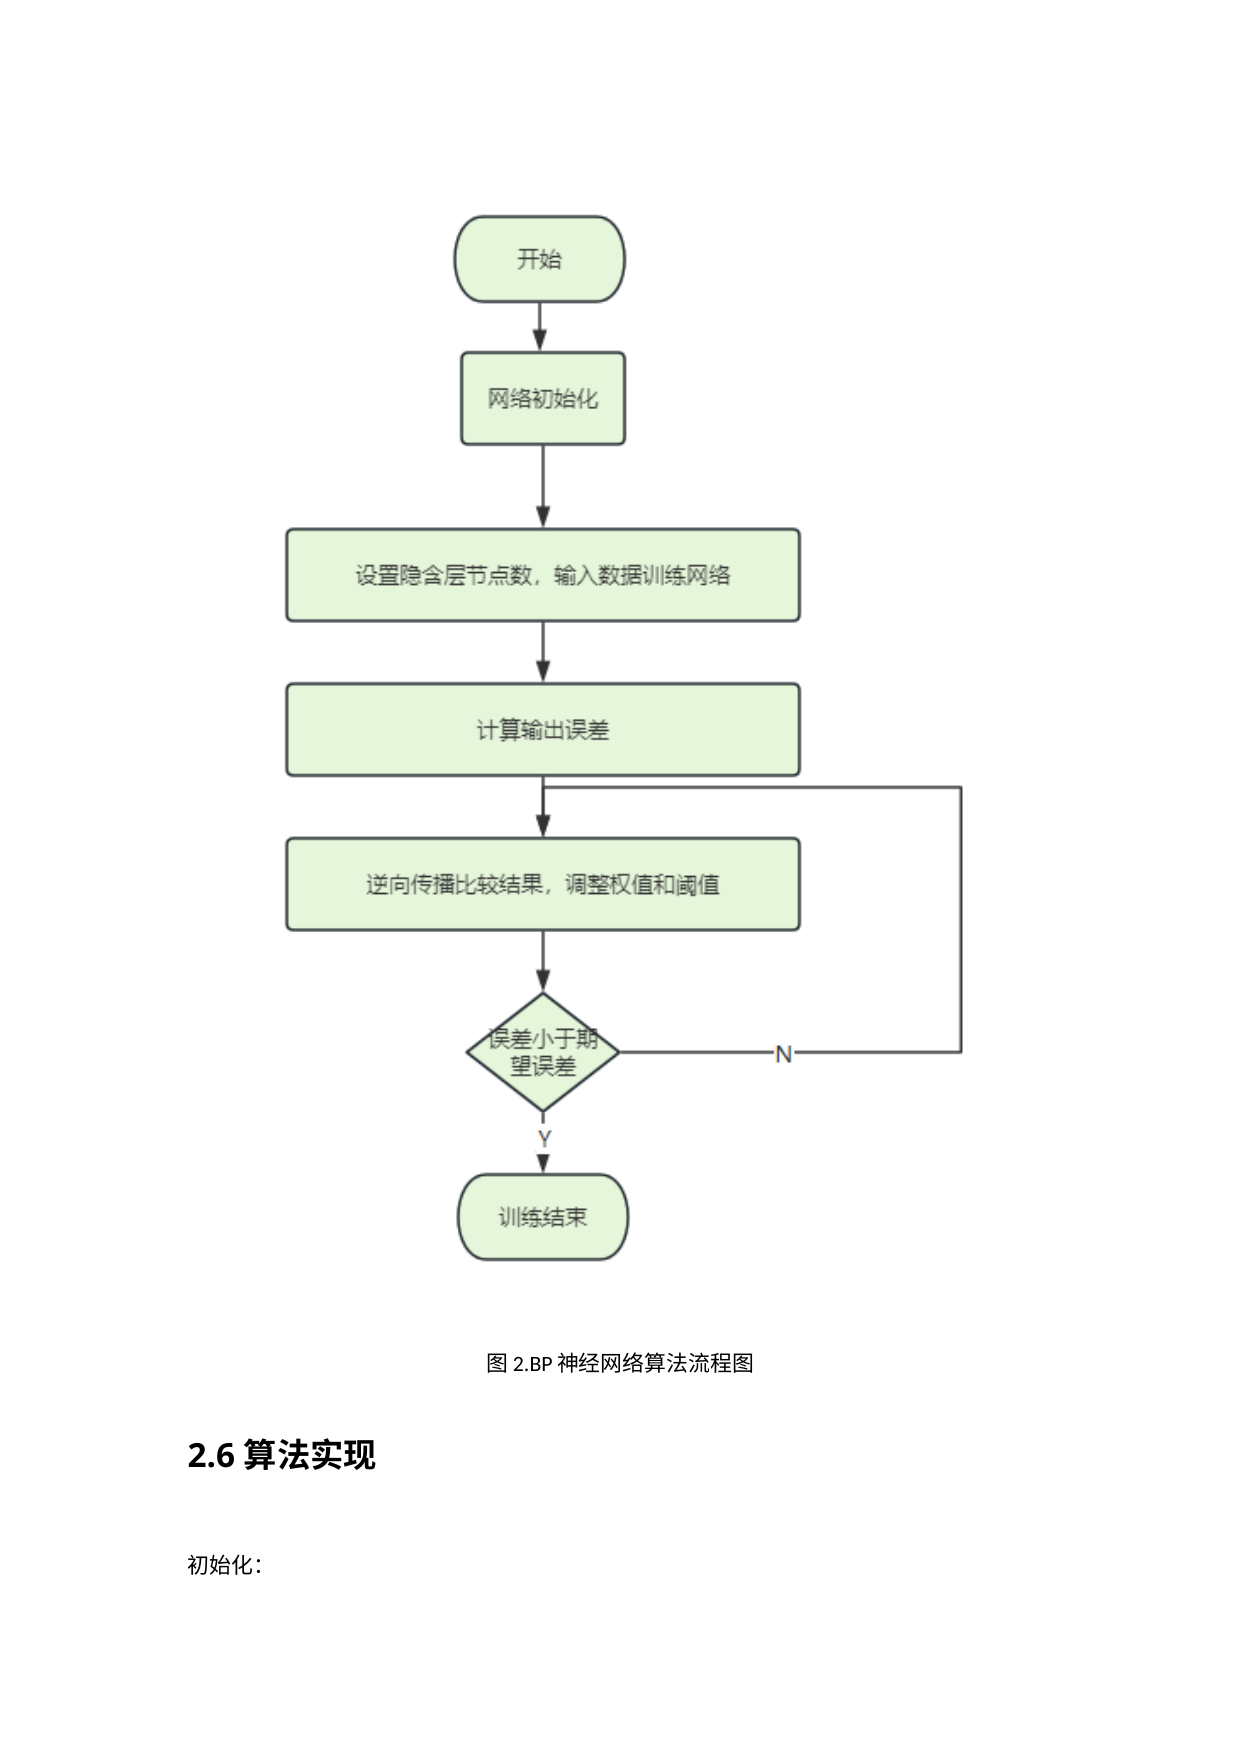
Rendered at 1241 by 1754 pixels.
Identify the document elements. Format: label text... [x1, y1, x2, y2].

text 初始化： [187, 1548, 1053, 1581]
text 图2.BP神经网络算法流程图 [187, 1345, 1053, 1378]
picture [187, 162, 1068, 1304]
subtitle 2.6 算法实现 [187, 1421, 1053, 1486]
